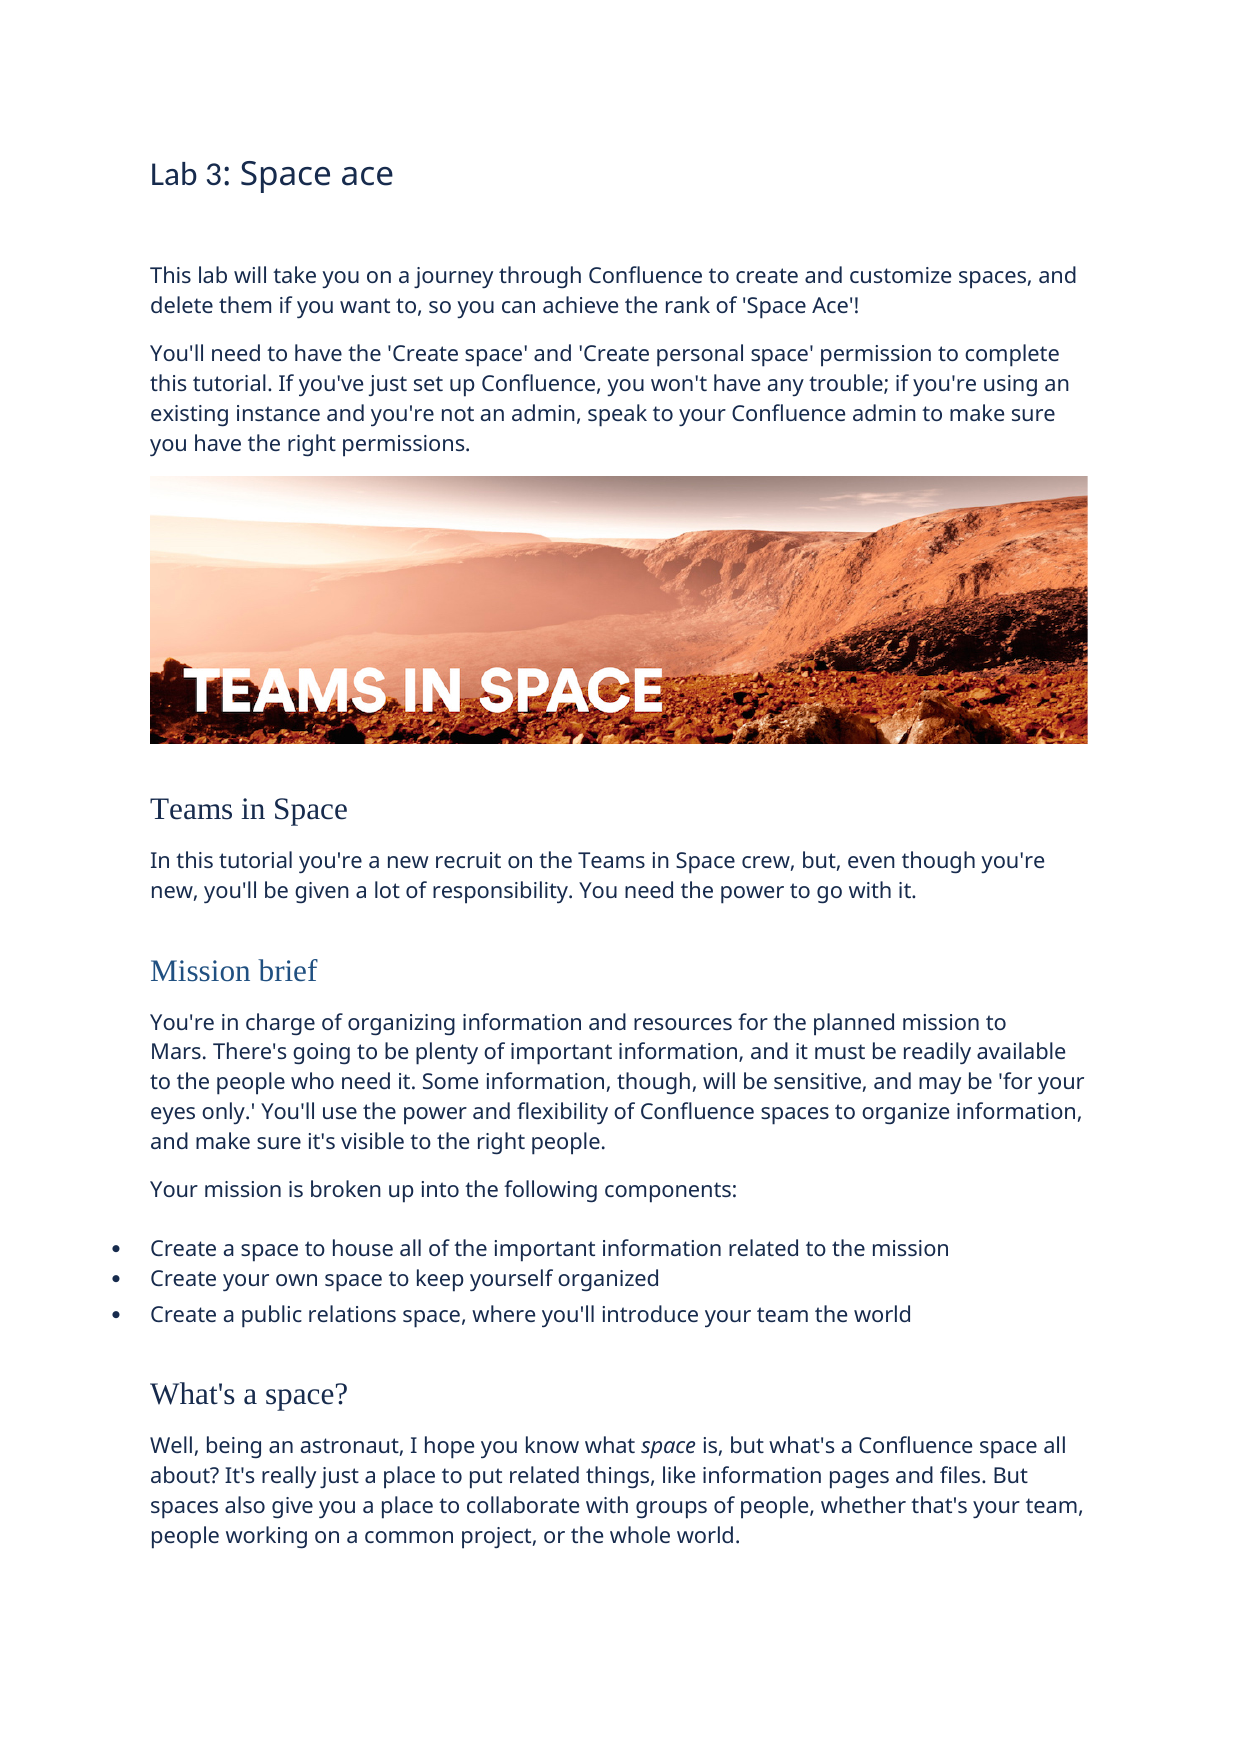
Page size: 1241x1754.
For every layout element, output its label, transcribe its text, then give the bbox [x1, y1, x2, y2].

list Create a space to house all of the important information related to the mission [112, 1233, 1090, 1263]
text In this tutorial you're a new recruit on the Teams in Space crew, but, even though you're new, you'll be given a lot of responsibility. You need the power to go with it. [150, 845, 1090, 905]
text What's a space? [150, 1376, 1090, 1412]
list Create your own space to keep yourself organized [112, 1263, 1090, 1293]
text You'll need to have the 'Create space' and 'Create personal space' permission to complete this tutorial. If you've just set up Confluence, you won't have any trouble; if you're using an existing instance and you're not an admin, speak to your Confluence admin to make sure you have the right permissions. [150, 338, 1090, 457]
text You're in charge of organizing information and resources for the planned mission to Mars. There's going to be plenty of important information, and it must be readily available to the people who need it. Some information, though, will be sensitive, and may be 'for your eyes only.' You'll use the power and flexibility of Confluence spaces to organize information, and make sure it's visible to the right people. [150, 1006, 1090, 1155]
subtitle Lab 3: Space ace [150, 150, 1090, 195]
text Well, being an astronaut, I hope you know what space is, but what's a Confluence space all about? It's really just a place to put related things, like information pages and files. But spaces also give you a place to collaborate with groups of people, whether that's your team, people working on a common project, or the whole world. [150, 1430, 1090, 1549]
picture [150, 476, 1088, 744]
text Your mission is broken up into the following components: [150, 1174, 1090, 1204]
text This lab will take you on a journey through Confluence to create and customize spaces, and delete them if you want to, so you can achieve the rank of 'Space Ace'! [150, 260, 1090, 319]
text Mission brief [150, 952, 1090, 988]
list Create a public relations space, where you'll introduce your team the world [112, 1299, 1090, 1329]
text Teams in Space [150, 791, 1090, 827]
